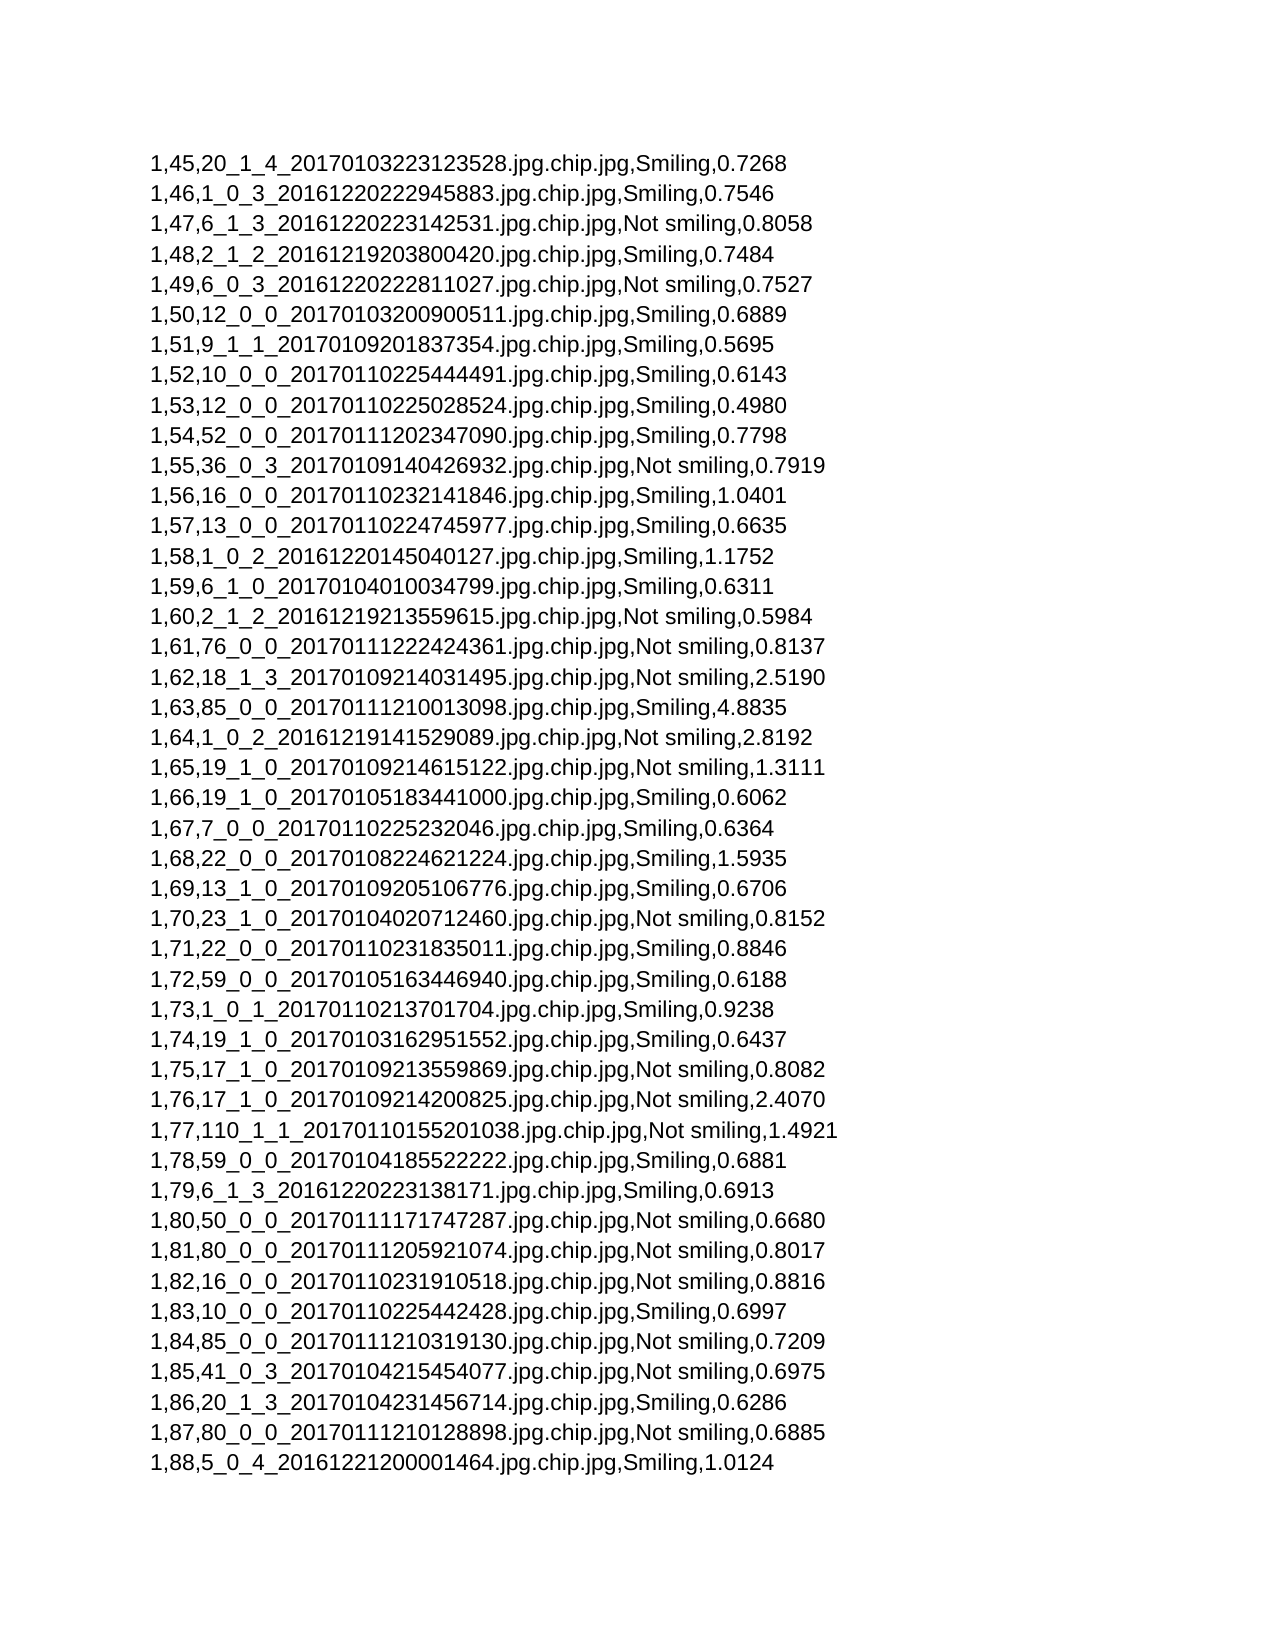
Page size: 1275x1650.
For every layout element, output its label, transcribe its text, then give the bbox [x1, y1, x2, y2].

text 1,45,20_1_4_20170103223123528.jpg.chip.jpg,Smiling,0.7268 [150, 150, 1125, 176]
text 1,47,6_1_3_20161220223142531.jpg.chip.jpg,Not smiling,0.8058 [150, 210, 1125, 237]
text 1,60,2_1_2_20161219213559615.jpg.chip.jpg,Not smiling,0.5984 [150, 603, 1125, 629]
text 1,49,6_0_3_20161220222811027.jpg.chip.jpg,Not smiling,0.7527 [150, 271, 1125, 297]
text 1,52,10_0_0_20170110225444491.jpg.chip.jpg,Smiling,0.6143 [150, 361, 1125, 388]
text 1,77,110_1_1_20170110155201038.jpg.chip.jpg,Not smiling,1.4921 [150, 1117, 1125, 1143]
text 1,51,9_1_1_20170109201837354.jpg.chip.jpg,Smiling,0.5695 [150, 331, 1125, 358]
text 1,58,1_0_2_20161220145040127.jpg.chip.jpg,Smiling,1.1752 [150, 543, 1125, 569]
text 1,48,2_1_2_20161219203800420.jpg.chip.jpg,Smiling,0.7484 [150, 241, 1125, 267]
text 1,69,13_1_0_20170109205106776.jpg.chip.jpg,Smiling,0.6706 [150, 875, 1125, 901]
text 1,68,22_0_0_20170108224621224.jpg.chip.jpg,Smiling,1.5935 [150, 845, 1125, 871]
text 1,82,16_0_0_20170110231910518.jpg.chip.jpg,Not smiling,0.8816 [150, 1268, 1125, 1294]
text 1,72,59_0_0_20170105163446940.jpg.chip.jpg,Smiling,0.6188 [150, 966, 1125, 992]
text 1,80,50_0_0_20170111171747287.jpg.chip.jpg,Not smiling,0.6680 [150, 1207, 1125, 1234]
text 1,65,19_1_0_20170109214615122.jpg.chip.jpg,Not smiling,1.3111 [150, 754, 1125, 781]
text 1,81,80_0_0_20170111205921074.jpg.chip.jpg,Not smiling,0.8017 [150, 1237, 1125, 1264]
text 1,62,18_1_3_20170109214031495.jpg.chip.jpg,Not smiling,2.5190 [150, 663, 1125, 690]
text 1,50,12_0_0_20170103200900511.jpg.chip.jpg,Smiling,0.6889 [150, 301, 1125, 327]
text 1,64,1_0_2_20161219141529089.jpg.chip.jpg,Not smiling,2.8192 [150, 724, 1125, 750]
text 1,83,10_0_0_20170110225442428.jpg.chip.jpg,Smiling,0.6997 [150, 1298, 1125, 1324]
text 1,78,59_0_0_20170104185522222.jpg.chip.jpg,Smiling,0.6881 [150, 1147, 1125, 1173]
text 1,88,5_0_4_20161221200001464.jpg.chip.jpg,Smiling,1.0124 [150, 1449, 1125, 1475]
text 1,53,12_0_0_20170110225028524.jpg.chip.jpg,Smiling,0.4980 [150, 392, 1125, 418]
text 1,56,16_0_0_20170110232141846.jpg.chip.jpg,Smiling,1.0401 [150, 482, 1125, 509]
text 1,70,23_1_0_20170104020712460.jpg.chip.jpg,Not smiling,0.8152 [150, 905, 1125, 932]
text 1,75,17_1_0_20170109213559869.jpg.chip.jpg,Not smiling,0.8082 [150, 1056, 1125, 1083]
text 1,73,1_0_1_20170110213701704.jpg.chip.jpg,Smiling,0.9238 [150, 996, 1125, 1022]
text 1,86,20_1_3_20170104231456714.jpg.chip.jpg,Smiling,0.6286 [150, 1388, 1125, 1415]
text 1,63,85_0_0_20170111210013098.jpg.chip.jpg,Smiling,4.8835 [150, 694, 1125, 720]
text 1,67,7_0_0_20170110225232046.jpg.chip.jpg,Smiling,0.6364 [150, 814, 1125, 841]
text 1,55,36_0_3_20170109140426932.jpg.chip.jpg,Not smiling,0.7919 [150, 452, 1125, 478]
text 1,57,13_0_0_20170110224745977.jpg.chip.jpg,Smiling,0.6635 [150, 512, 1125, 539]
text 1,66,19_1_0_20170105183441000.jpg.chip.jpg,Smiling,0.6062 [150, 784, 1125, 811]
text 1,84,85_0_0_20170111210319130.jpg.chip.jpg,Not smiling,0.7209 [150, 1328, 1125, 1354]
text 1,71,22_0_0_20170110231835011.jpg.chip.jpg,Smiling,0.8846 [150, 935, 1125, 962]
text 1,87,80_0_0_20170111210128898.jpg.chip.jpg,Not smiling,0.6885 [150, 1419, 1125, 1445]
text 1,46,1_0_3_20161220222945883.jpg.chip.jpg,Smiling,0.7546 [150, 180, 1125, 207]
text 1,79,6_1_3_20161220223138171.jpg.chip.jpg,Smiling,0.6913 [150, 1177, 1125, 1203]
text 1,59,6_1_0_20170104010034799.jpg.chip.jpg,Smiling,0.6311 [150, 573, 1125, 599]
text 1,74,19_1_0_20170103162951552.jpg.chip.jpg,Smiling,0.6437 [150, 1026, 1125, 1052]
text 1,54,52_0_0_20170111202347090.jpg.chip.jpg,Smiling,0.7798 [150, 422, 1125, 448]
text 1,76,17_1_0_20170109214200825.jpg.chip.jpg,Not smiling,2.4070 [150, 1086, 1125, 1113]
text 1,61,76_0_0_20170111222424361.jpg.chip.jpg,Not smiling,0.8137 [150, 633, 1125, 660]
text 1,85,41_0_3_20170104215454077.jpg.chip.jpg,Not smiling,0.6975 [150, 1358, 1125, 1385]
